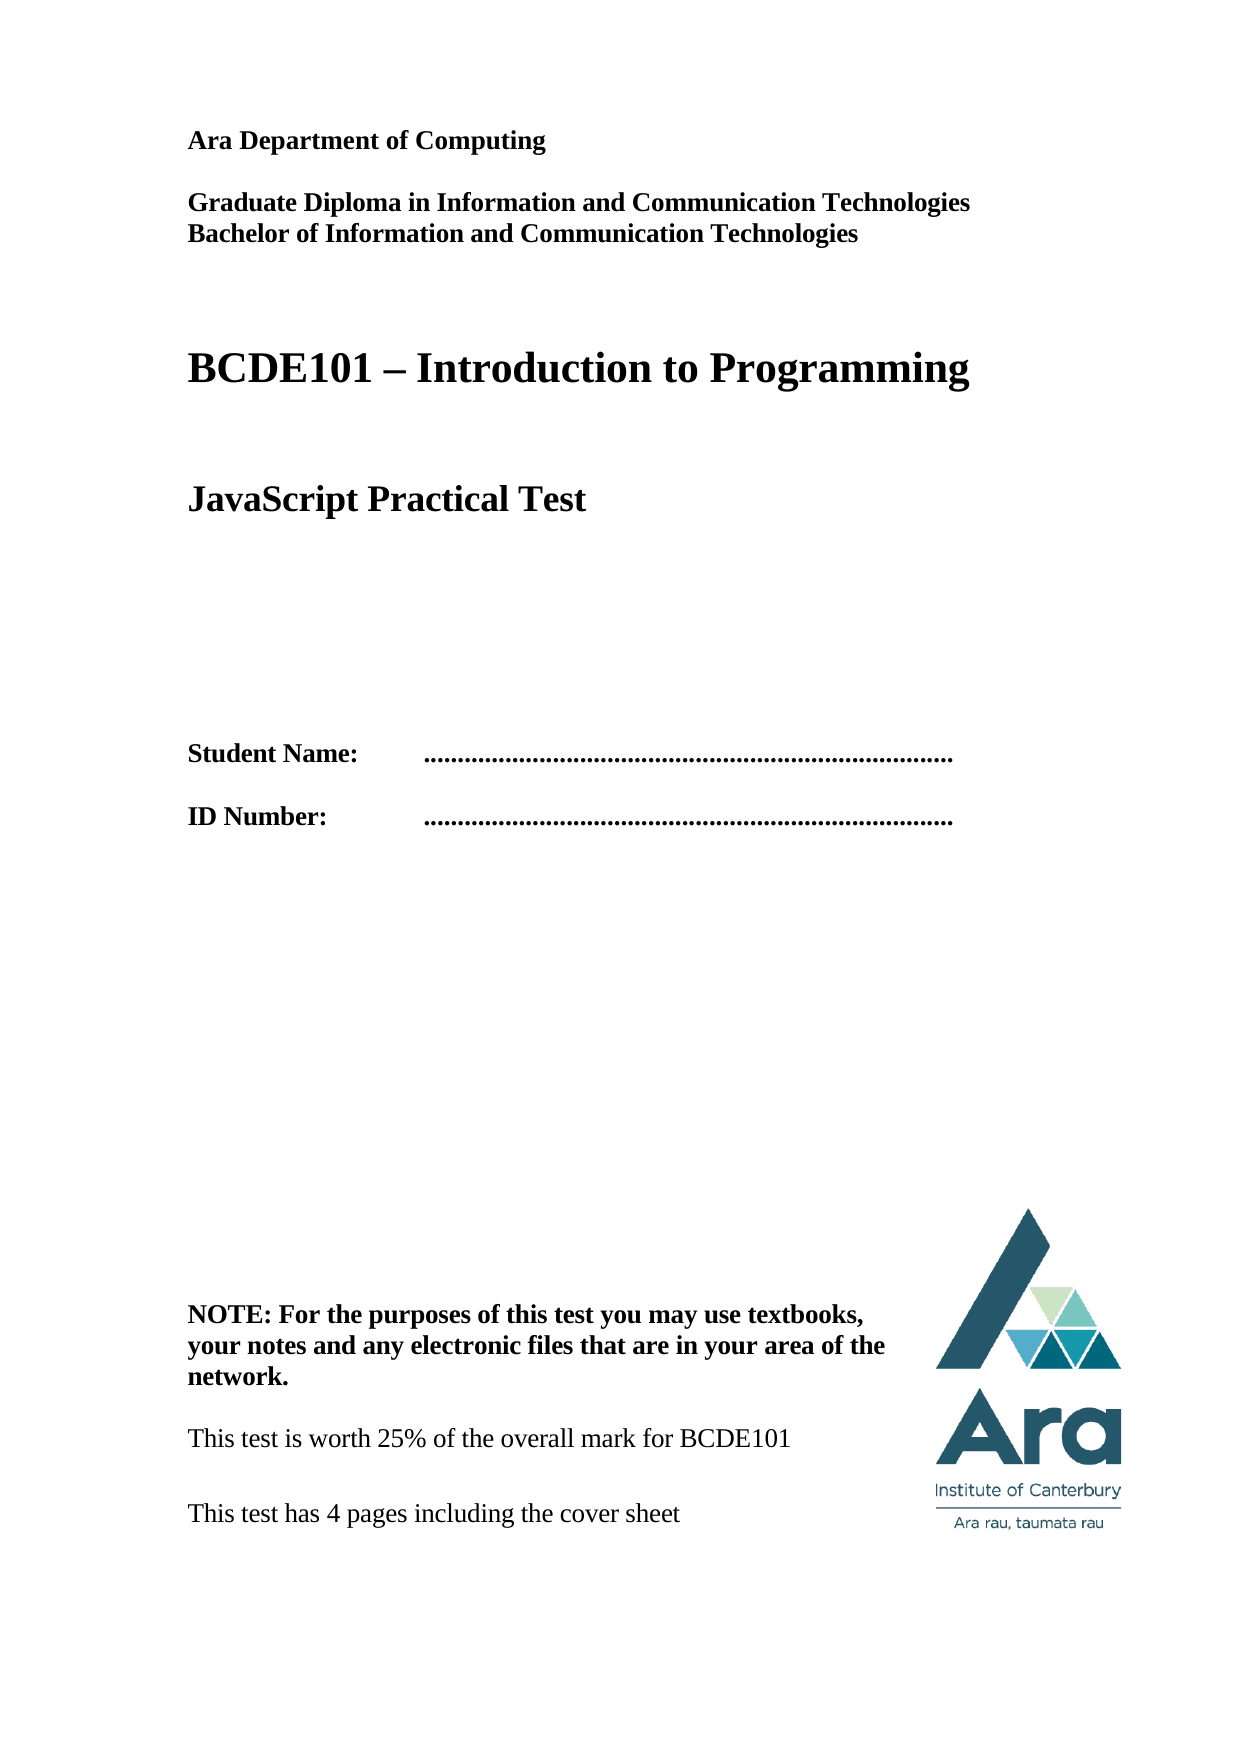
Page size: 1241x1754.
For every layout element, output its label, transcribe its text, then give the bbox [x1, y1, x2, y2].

text JavaScript Practical Test [187, 476, 1053, 519]
text Ara Department of Computing [187, 124, 1053, 155]
text NOTE: For the purposes of this test you may use textbooks, your notes and any electronic files that are in your area of the network. [187, 1298, 927, 1391]
text BCDE101 – Introduction to Programming [187, 342, 1053, 392]
text ID Number: [187, 800, 1053, 831]
picture [927, 1201, 1136, 1536]
text This test has 4 pages including the cover sheet [187, 1497, 927, 1528]
text Graduate Diploma in Information and Communication Technologies [187, 186, 1053, 217]
text Student Name: [187, 737, 1053, 768]
text Bachelor of Information and Communication Technologies [187, 217, 1053, 249]
text This test is worth 25% of the overall mark for BCDE101 [187, 1423, 927, 1454]
